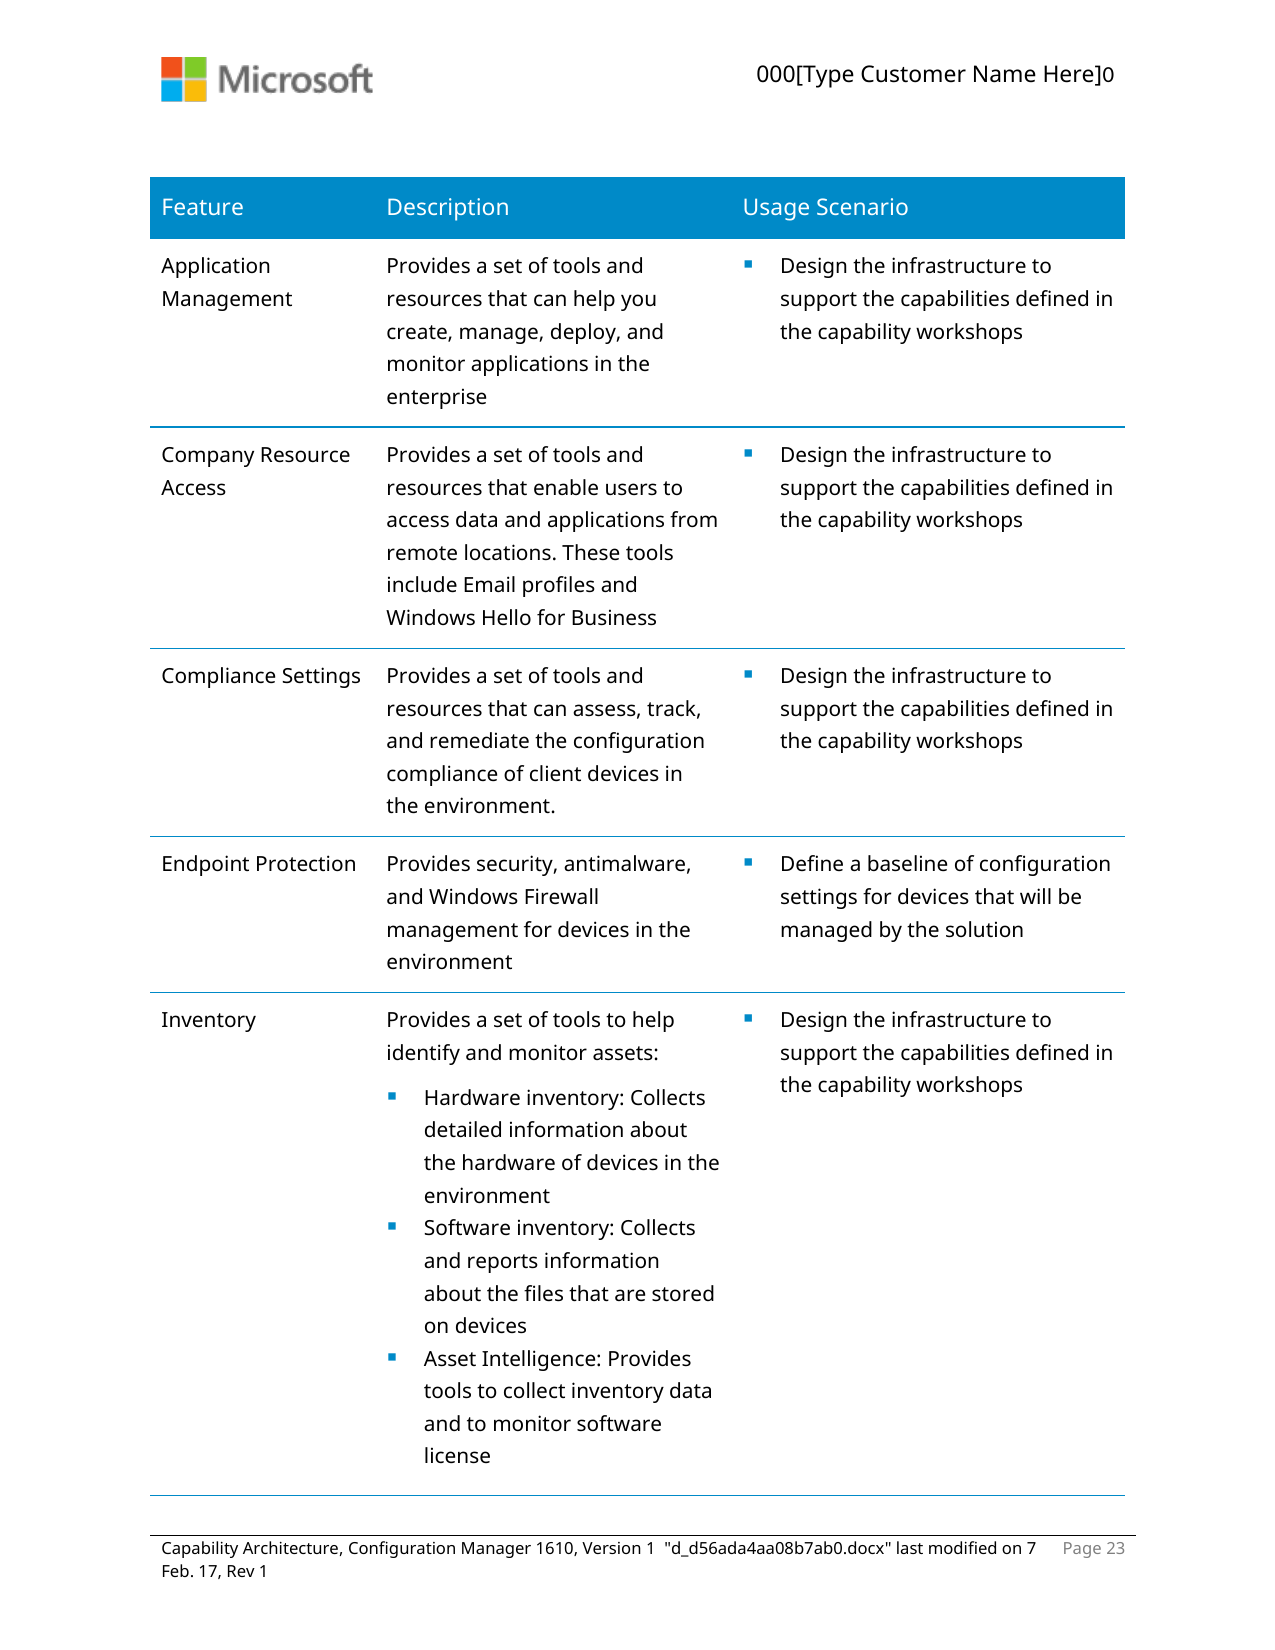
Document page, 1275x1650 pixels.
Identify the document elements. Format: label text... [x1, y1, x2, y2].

table_cell Design the infrastructure to support the capabilities defined in the capability workshops [731, 649, 1125, 836]
table_cell Design the infrastructure to support the capabilities defined in the capability workshops [731, 239, 1125, 426]
table_cell Provides security, antimalware, and Windows Firewall management for devices in the environment [375, 837, 731, 992]
table_cell Provides a set of tools and resources that can help you create, manage, deploy, and monitor applications in the enterprise [375, 239, 731, 426]
table_cell Company Resource Access [150, 428, 375, 647]
picture [161, 57, 374, 103]
table_cell Design the infrastructure to support the capabilities defined in the capability workshops [731, 428, 1125, 647]
table_cell Provides a set of tools and resources that enable users to access data and applications from remote locations. These tools include Email profiles and Windows Hello for Business [375, 428, 731, 647]
table_cell Endpoint Protection [150, 837, 375, 992]
table_header Feature [150, 178, 375, 238]
table_header Usage Scenario [731, 178, 1125, 238]
table_cell Provides a set of tools and resources that can assess, track, and remediate the configuration compliance of client devices in the environment. [375, 649, 731, 836]
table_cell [731, 993, 1125, 1494]
table_header Description [375, 178, 731, 238]
table_cell Define a baseline of configuration settings for devices that will be managed by the solution [731, 837, 1125, 992]
table_cell Inventory [150, 993, 375, 1494]
table_cell Application Management [150, 239, 375, 426]
table_cell Provides a set of tools to help identify and monitor assets: Hardware inventory: Collects detailed information about the hardware of devices in the environment Software inventory: Collects and reports information about the files that are stored on devices Asset Intelligence: Provides tools to collect inventory data and to monitor software license [375, 993, 731, 1494]
table_cell Compliance Settings [150, 649, 375, 836]
